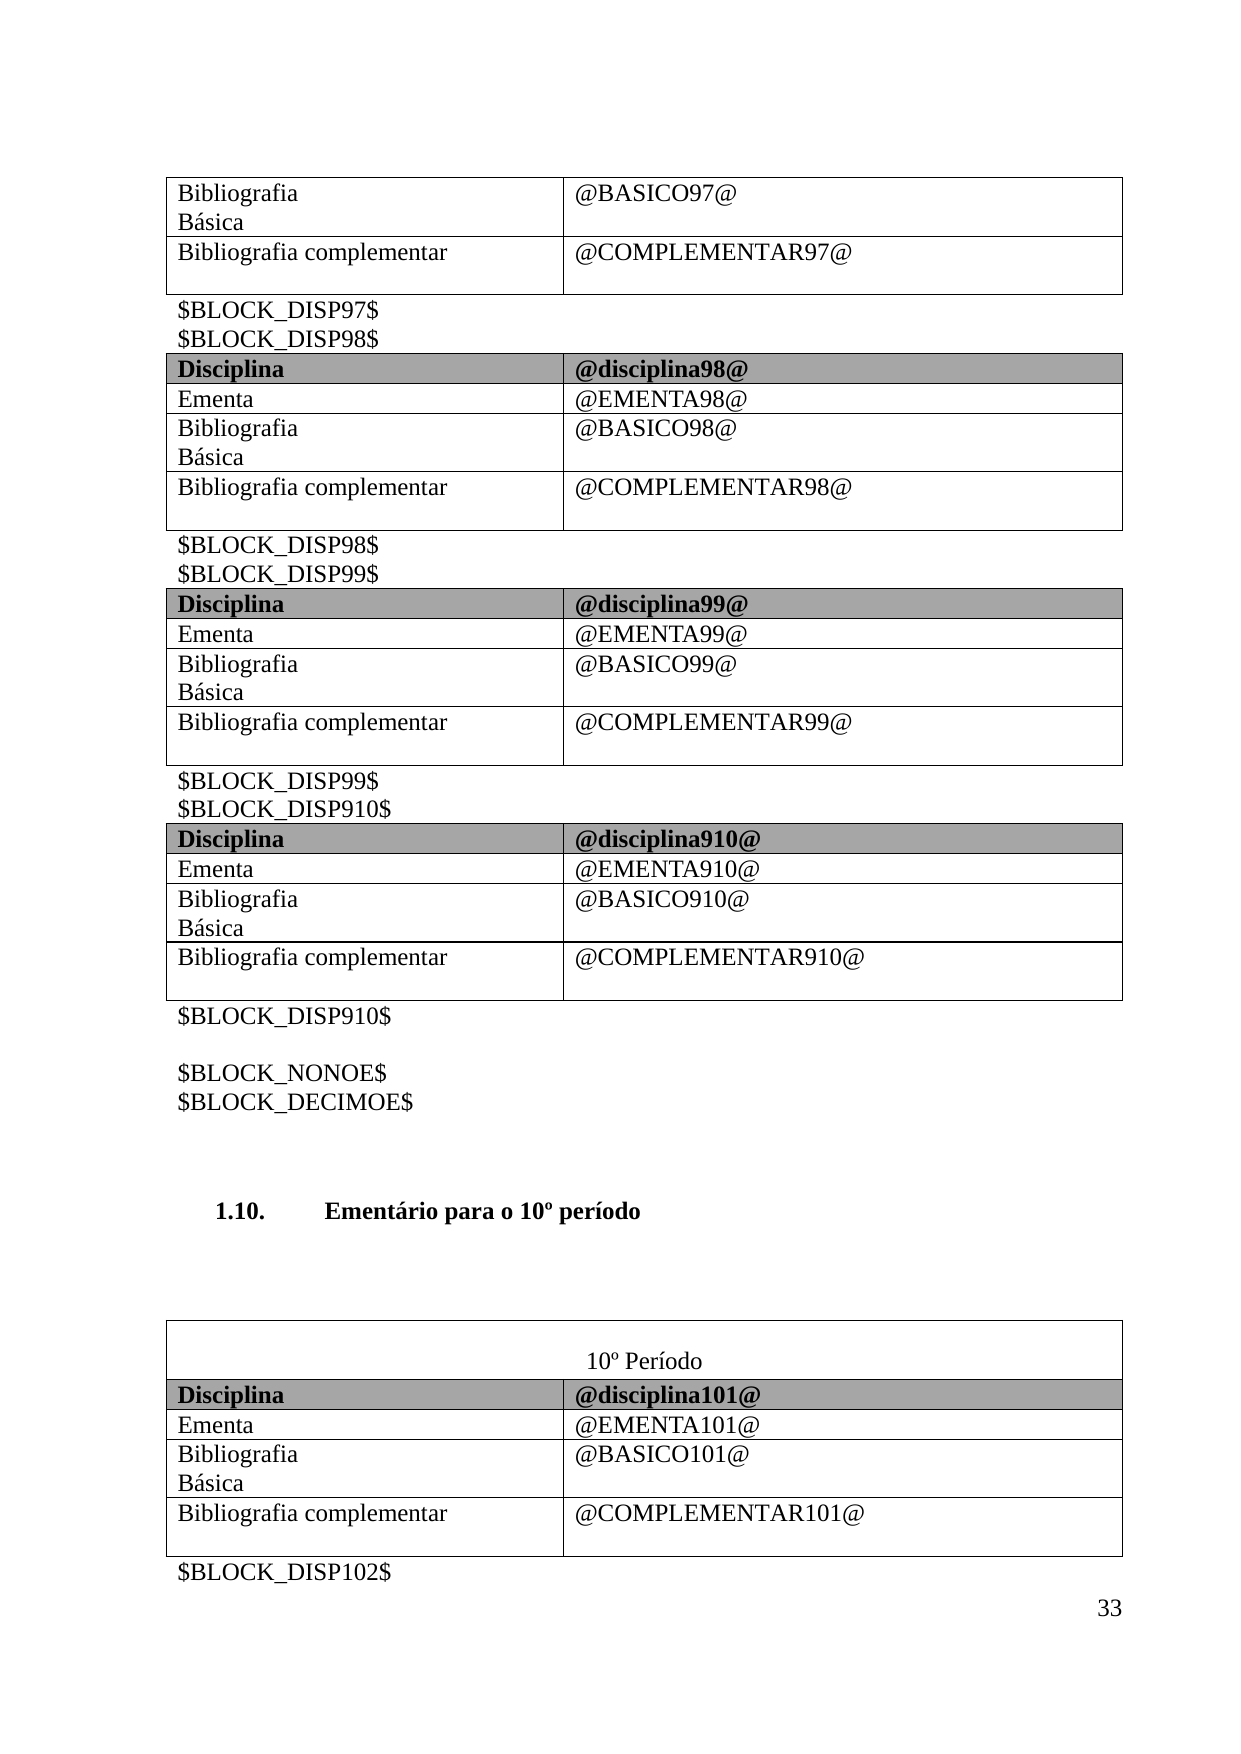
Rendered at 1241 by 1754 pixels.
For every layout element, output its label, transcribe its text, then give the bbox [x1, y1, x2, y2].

table_cell Bibliografia Básica [167, 649, 563, 706]
table_cell @COMPLEMENTAR101@ [564, 1498, 1122, 1556]
text $BLOCK_DISP102$ [177, 1557, 1122, 1585]
table_cell @BASICO97@ [564, 178, 1122, 236]
table_cell @BASICO101@ [564, 1440, 1122, 1497]
table_header Disciplina [167, 354, 563, 383]
table_cell @BASICO910@ [564, 884, 1122, 941]
table_header @disciplina99@ [564, 589, 1122, 618]
table_header 10º Período [167, 1321, 1122, 1379]
text $BLOCK_DISP97$ [177, 295, 1122, 324]
table_cell @EMENTA99@ [564, 619, 1122, 648]
text $BLOCK_DISP99$ [177, 559, 1122, 588]
table_cell Bibliografia Básica [167, 1440, 563, 1497]
table_cell @EMENTA98@ [564, 384, 1122, 412]
table_cell @disciplina101@ [564, 1380, 1122, 1409]
text $BLOCK_DISP98$ [177, 324, 1122, 353]
text $BLOCK_DECIMOE$ [177, 1087, 1122, 1116]
text $BLOCK_NONOE$ [177, 1058, 1122, 1087]
text $BLOCK_DISP910$ [177, 1001, 1122, 1030]
table_header @disciplina98@ [564, 354, 1122, 383]
list Ementário para o 10º período [215, 1196, 1122, 1225]
table_cell Ementa [167, 1410, 563, 1438]
table_cell Disciplina [167, 1380, 563, 1409]
table_cell Bibliografia Básica [167, 884, 563, 941]
table_cell @COMPLEMENTAR98@ [564, 472, 1122, 529]
table_cell @COMPLEMENTAR97@ [564, 237, 1122, 294]
text $BLOCK_DISP99$ [177, 766, 1122, 794]
table_cell Bibliografia complementar [167, 707, 563, 765]
table_header Disciplina [167, 589, 563, 618]
text $BLOCK_DISP910$ [177, 794, 1122, 823]
text $BLOCK_DISP98$ [177, 531, 1122, 559]
table_cell @EMENTA101@ [564, 1410, 1122, 1438]
table_cell Bibliografia complementar [167, 472, 563, 529]
table_cell Bibliografia complementar [167, 237, 563, 294]
table_cell Bibliografia Básica [167, 178, 563, 236]
table_cell @BASICO99@ [564, 649, 1122, 706]
table_cell Bibliografia Básica [167, 414, 563, 471]
table_cell @COMPLEMENTAR99@ [564, 707, 1122, 765]
table_cell Ementa [167, 619, 563, 648]
table_cell Bibliografia complementar [167, 1498, 563, 1556]
table_cell Ementa [167, 854, 563, 883]
table_cell @BASICO98@ [564, 414, 1122, 471]
table_cell @EMENTA910@ [564, 854, 1122, 883]
table_header Disciplina [167, 824, 563, 853]
table_cell Ementa [167, 384, 563, 412]
table_cell Bibliografia complementar [167, 943, 563, 1000]
table_header @disciplina910@ [564, 824, 1122, 853]
table_cell @COMPLEMENTAR910@ [564, 943, 1122, 1000]
